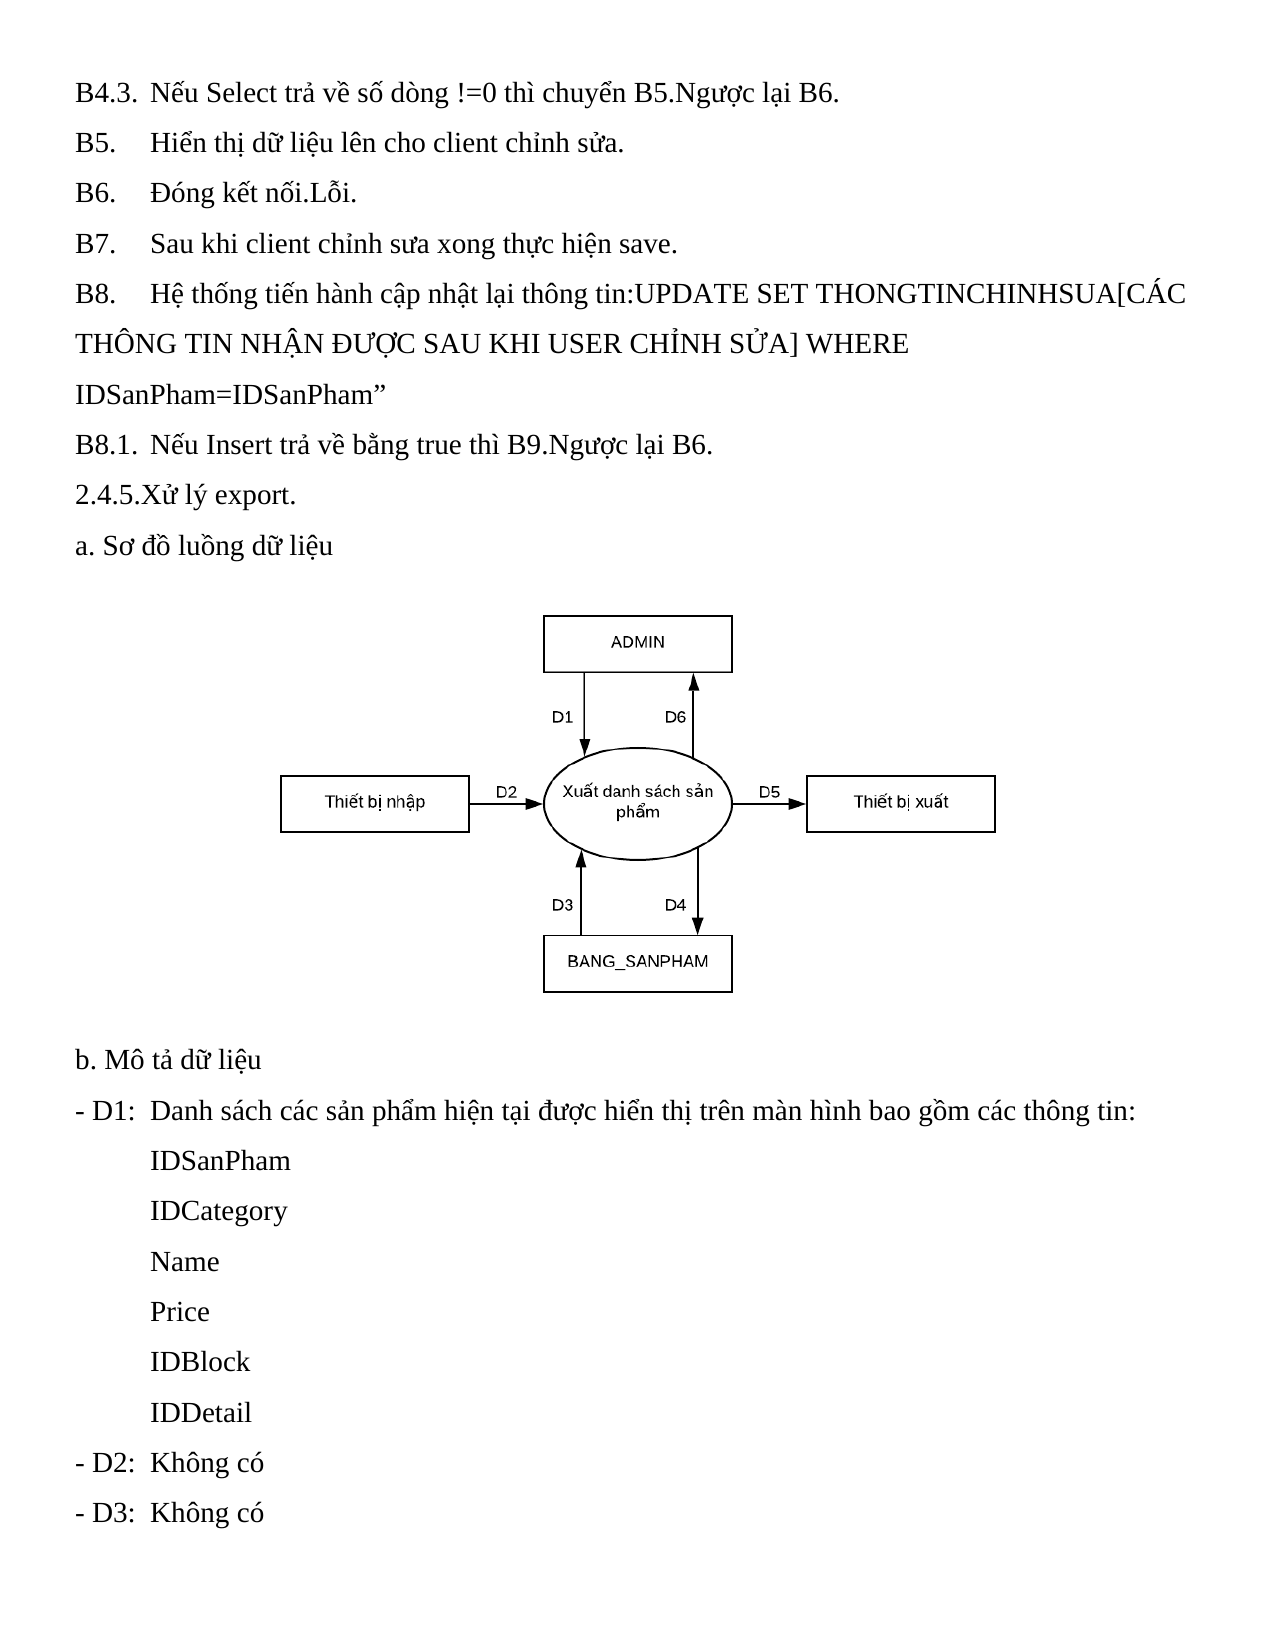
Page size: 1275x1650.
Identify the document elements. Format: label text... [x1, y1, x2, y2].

text B8.1. Nếu Insert trả về bằng true thì B9.Ngược lại B6. [75, 427, 1200, 461]
text B6. Đóng kết nối.Lỗi. [75, 176, 1200, 209]
text IDSanPham [75, 1143, 1200, 1177]
text - D2: Không có [75, 1445, 1200, 1478]
text IDBlock [75, 1344, 1200, 1378]
text b. Mô tả dữ liệu [75, 1042, 1200, 1076]
text a. Sơ đồ luồng dữ liệu [75, 528, 1200, 561]
text B5. Hiển thị dữ liệu lên cho client chỉnh sửa. [75, 125, 1200, 159]
text B7. Sau khi client chỉnh sưa xong thực hiện save. [75, 226, 1200, 259]
text - D3: Không có [75, 1495, 1200, 1529]
text 2.4.5.Xử lý export. [75, 477, 1200, 511]
text Price [75, 1294, 1200, 1328]
picture [243, 578, 1032, 1029]
text IDCategory [75, 1193, 1200, 1227]
text B8. Hệ thống tiến hành cập nhật lại thông tin:UPDATE SET THONGTINCHINHSUA[CÁC THÔNG TIN NHẬN ĐƯỢC SAU KHI USER CHỈNH SỬA] WHERE IDSanPham=IDSanPham” [75, 276, 1200, 410]
text - D1: Danh sách các sản phẩm hiện tại được hiển thị trên màn hình bao gồm các thông tin: [75, 1093, 1200, 1126]
text Name [75, 1244, 1200, 1277]
text B4.3. Nếu Select trả về số dòng !=0 thì chuyển B5.Ngược lại B6. [75, 75, 1200, 108]
text IDDetail [75, 1395, 1200, 1428]
